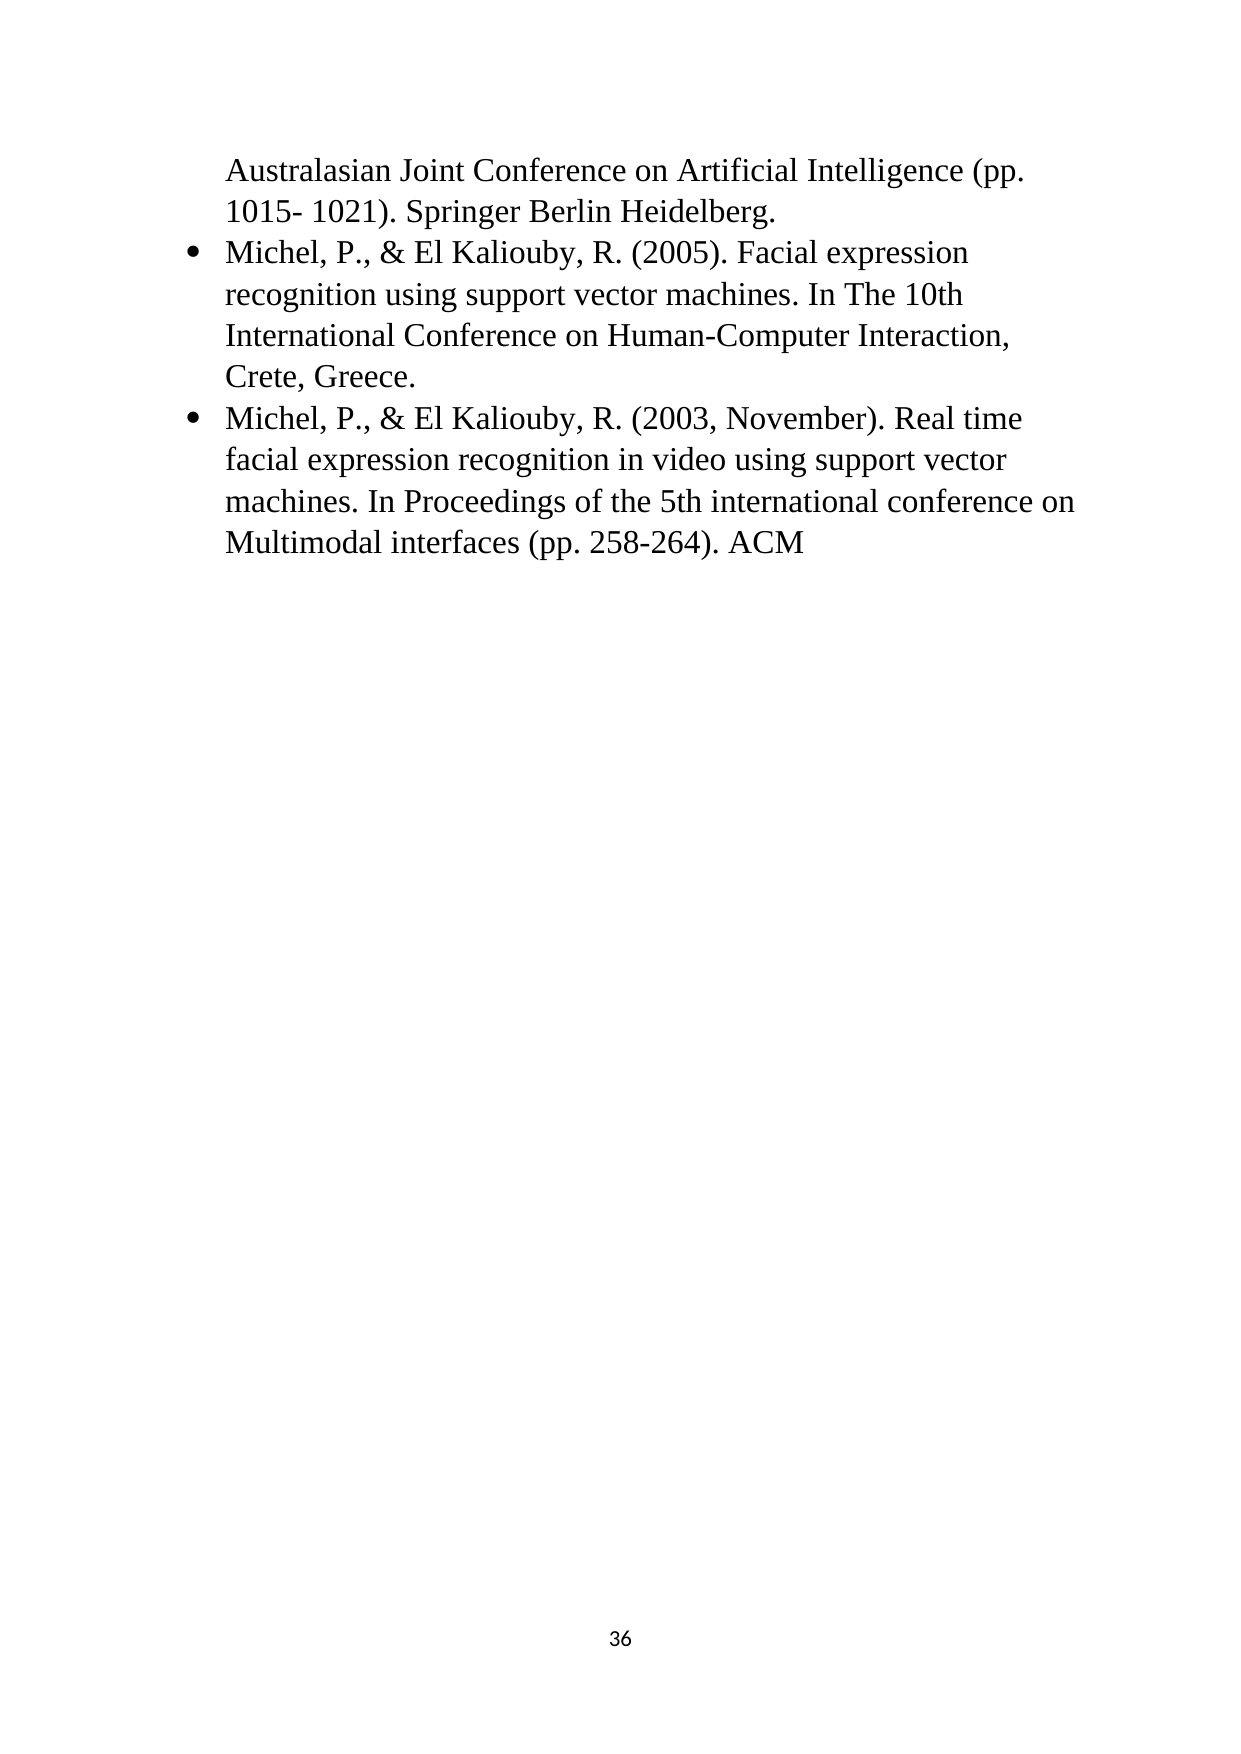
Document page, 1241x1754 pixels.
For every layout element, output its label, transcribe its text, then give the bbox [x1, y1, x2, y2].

list Michel, P., & El Kaliouby, R. (2003, November). Real time facial expression recognition in video using support vector machines. In Proceedings of the 5th international conference on Multimodal interfaces (pp. 258-264). ACM [187, 398, 1090, 561]
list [187, 150, 1090, 230]
list Michel, P., & El Kaliouby, R. (2005). Facial expression recognition using support vector machines. In The 10th International Conference on Human-Computer Interaction, Crete, Greece. [187, 233, 1090, 395]
